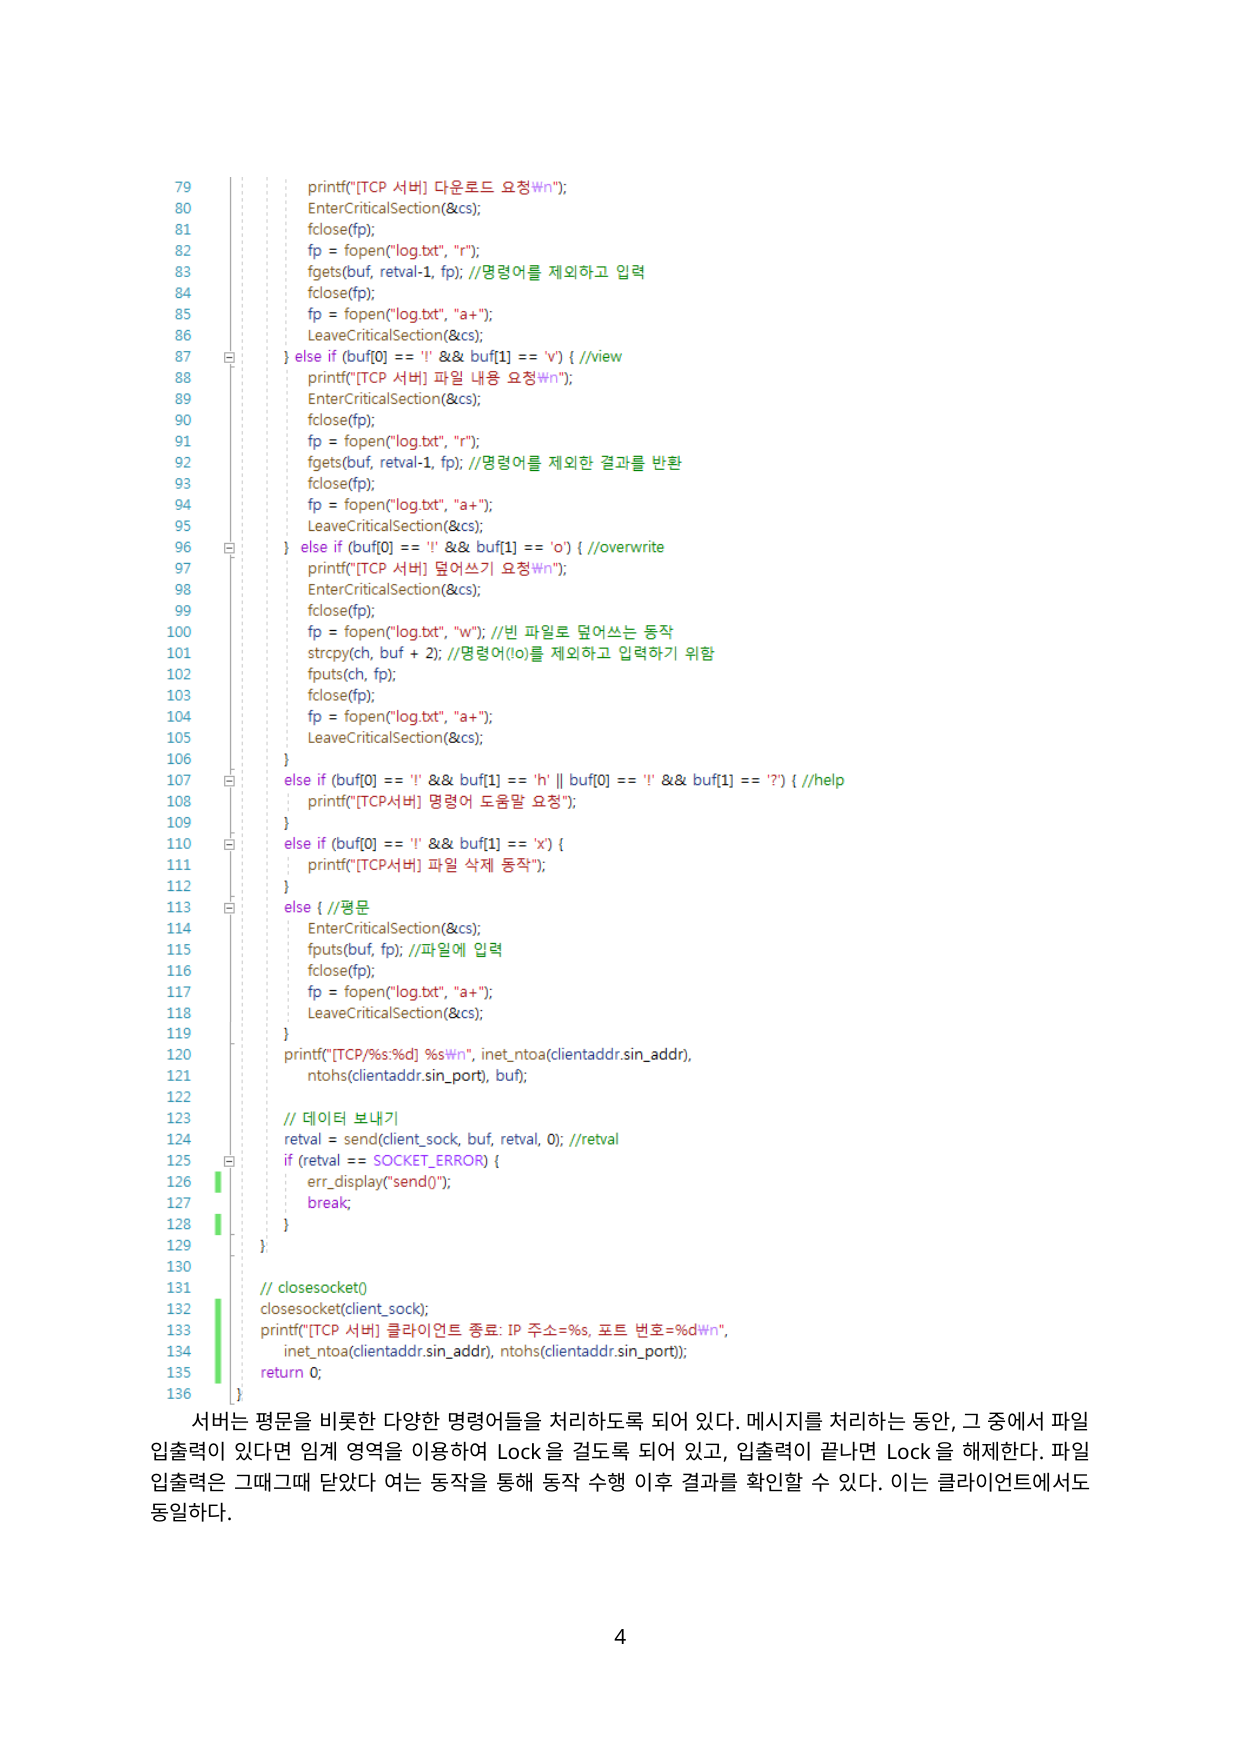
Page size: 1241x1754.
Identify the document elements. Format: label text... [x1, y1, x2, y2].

picture [150, 177, 853, 1406]
